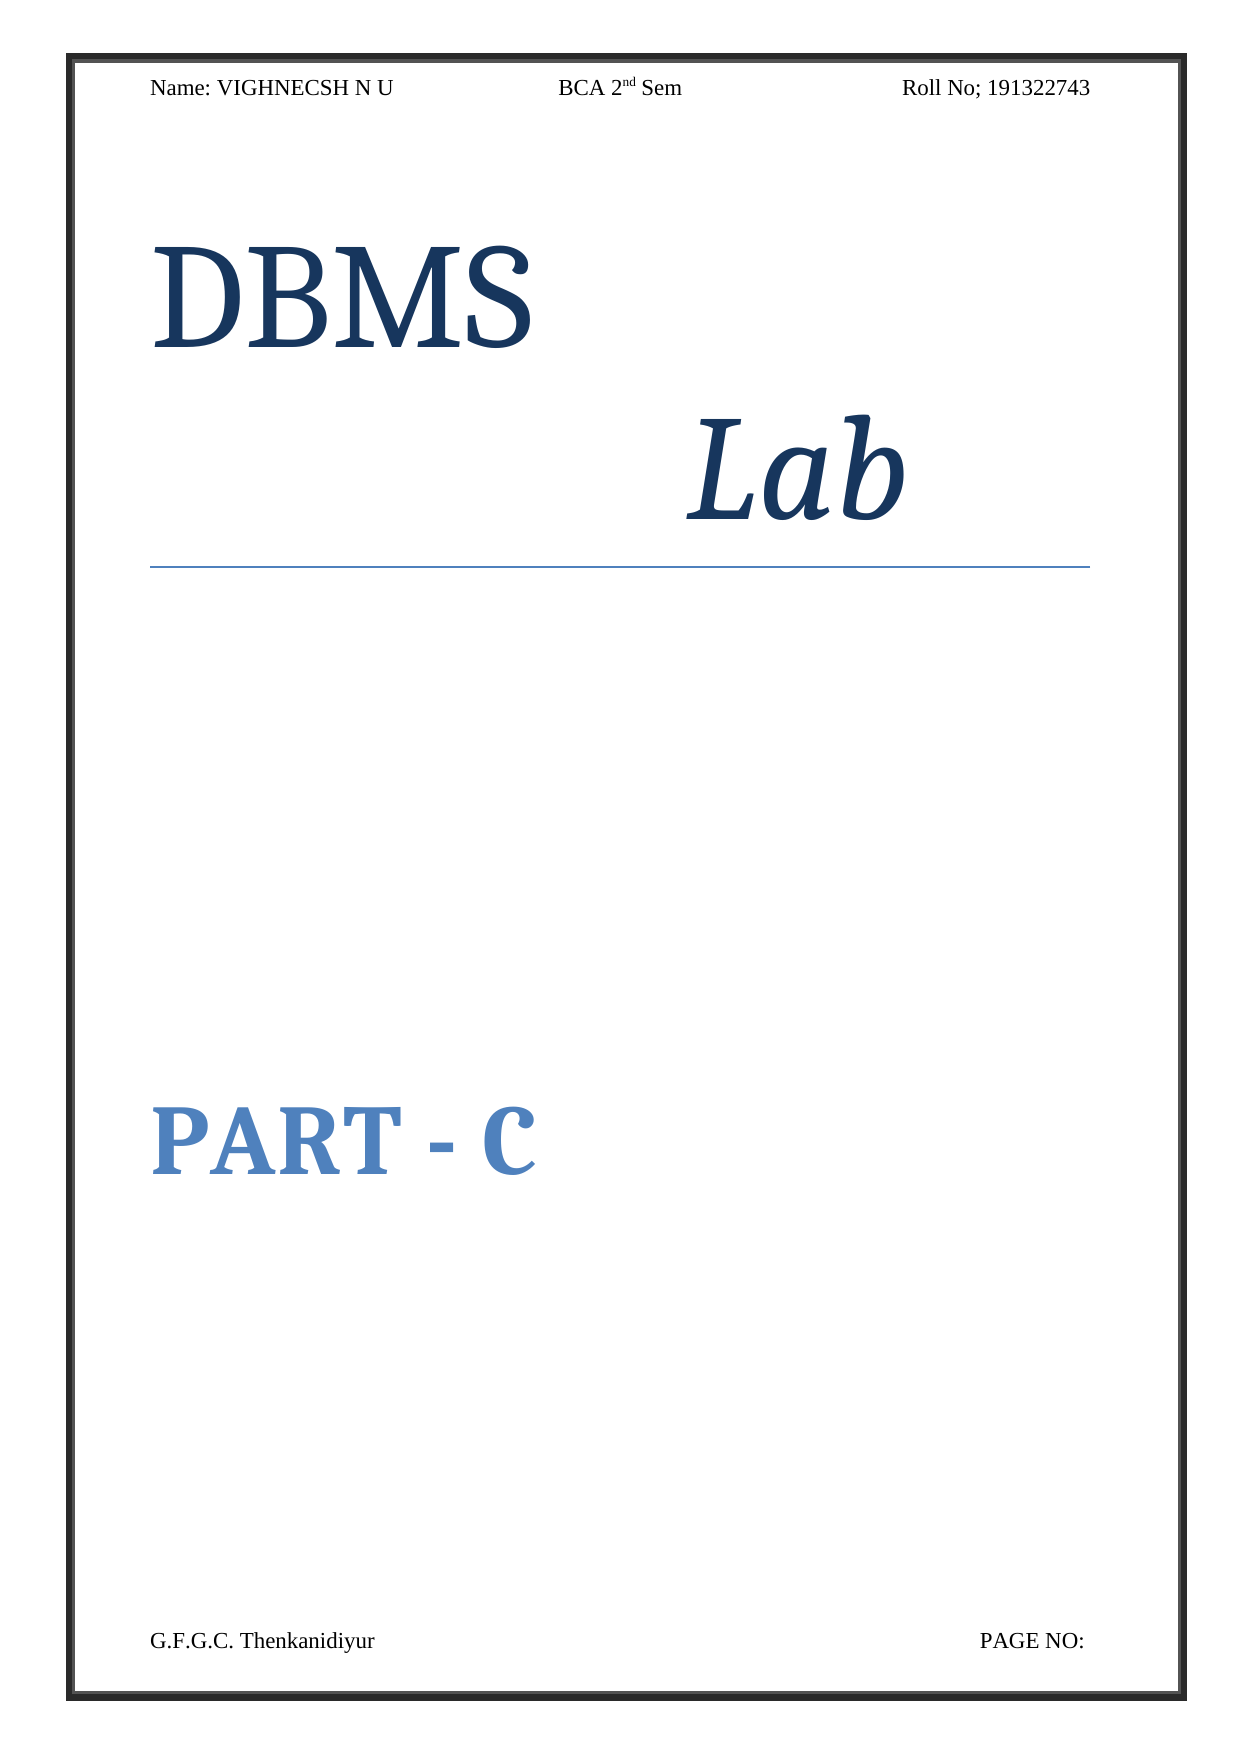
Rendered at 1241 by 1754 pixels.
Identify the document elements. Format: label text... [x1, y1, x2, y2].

title DBMS [150, 212, 1090, 385]
subtitle PART - C [150, 1084, 1090, 1199]
title Lab [150, 385, 1090, 566]
